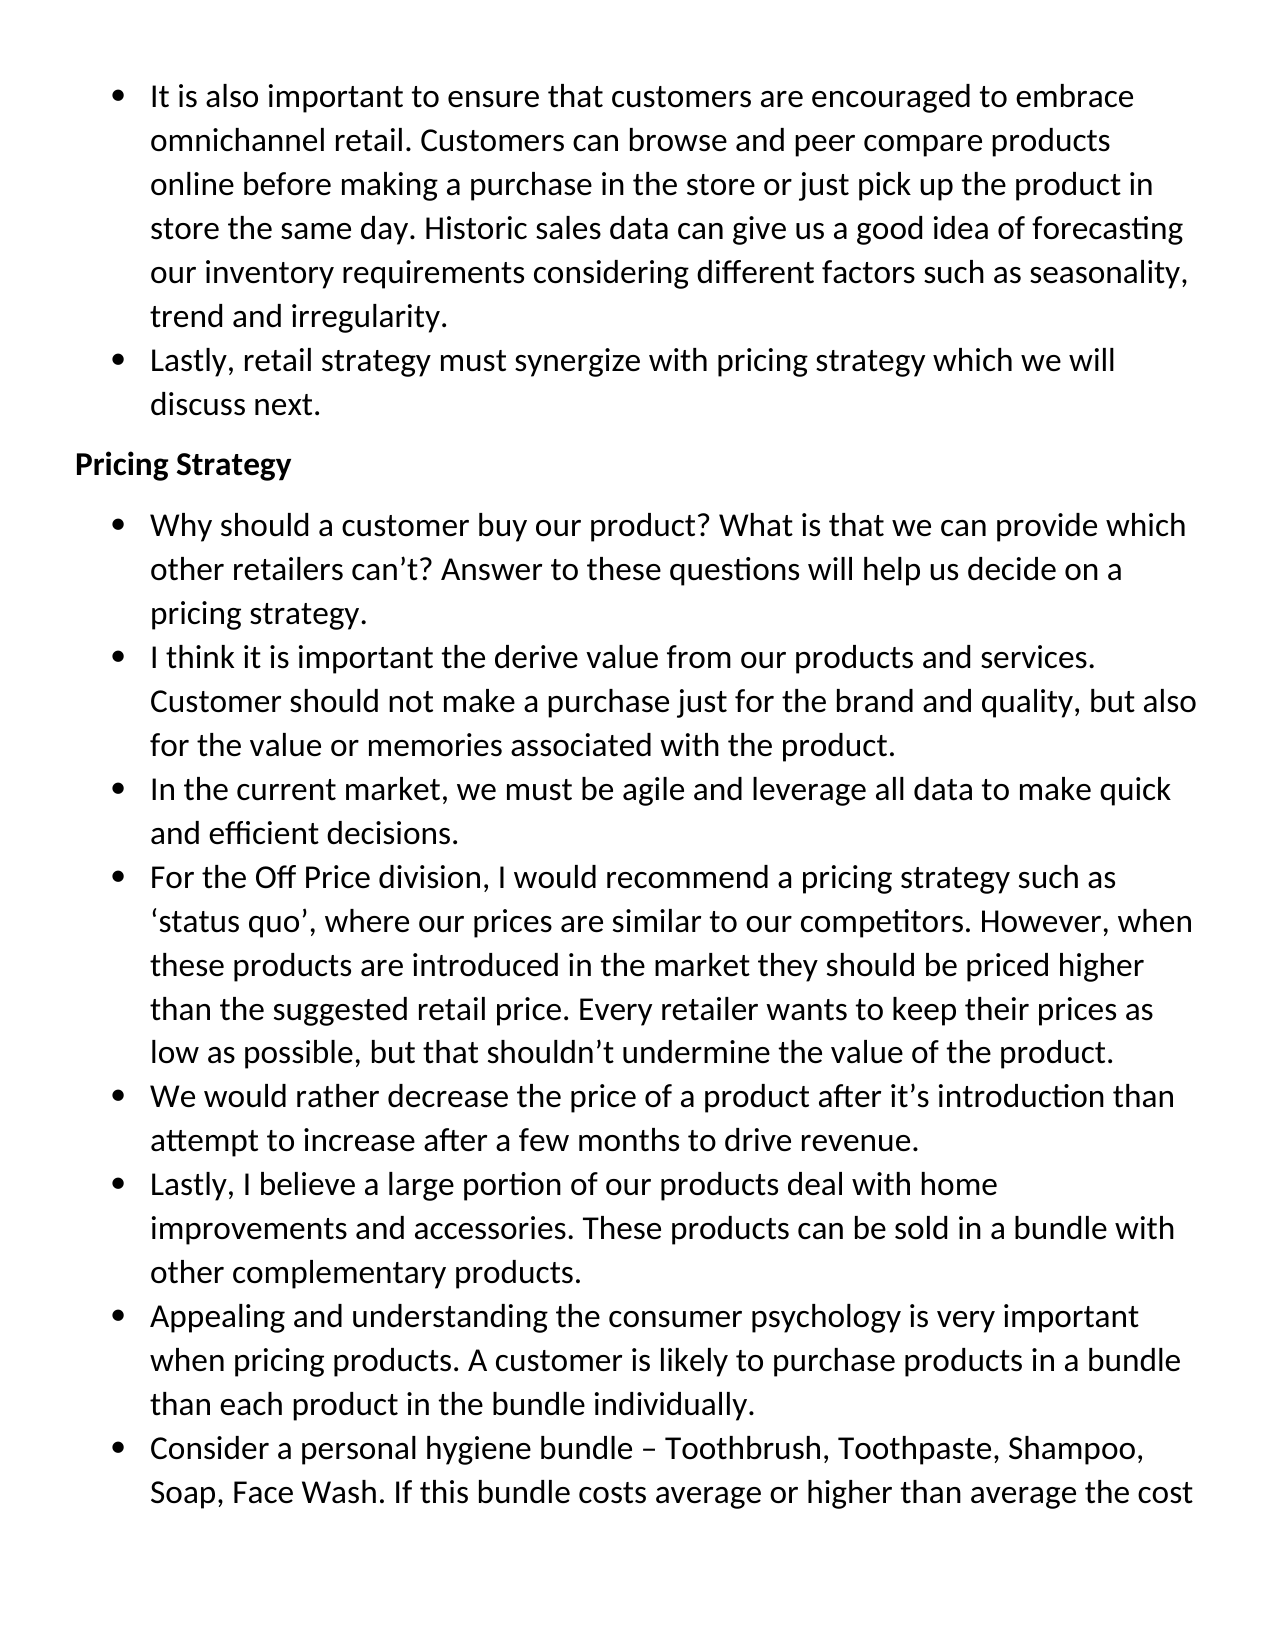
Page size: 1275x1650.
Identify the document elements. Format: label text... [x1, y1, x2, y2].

list Lastly, I believe a large portion of our products deal with home improvements and accessories. These products can be sold in a bundle with other complementary products. [112, 1163, 1200, 1292]
list Why should a customer buy our product? What is that we can provide which other retailers can’t? Answer to these questions will help us decide on a pricing strategy. [112, 504, 1200, 633]
text Pricing Strategy [75, 443, 1200, 484]
list I think it is important the derive value from our products and services. Customer should not make a purchase just for the brand and quality, but also for the value or memories associated with the product. [112, 636, 1200, 764]
list Lastly, retail strategy must synergize with pricing strategy which we will discuss next. [112, 339, 1200, 423]
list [112, 1427, 1200, 1512]
list Appealing and understanding the consumer psychology is very important when pricing products. A customer is likely to purchase products in a bundle than each product in the bundle individually. [112, 1295, 1200, 1424]
list We would rather decrease the price of a product after it’s introduction than attempt to increase after a few months to drive revenue. [112, 1075, 1200, 1160]
list For the Off Price division, I would recommend a pricing strategy such as ‘status quo’, where our prices are similar to our competitors. However, when these products are introduced in the market they should be priced higher than the suggested retail price. Every retailer wants to keep their prices as low as possible, but that shouldn’t undermine the value of the product. [112, 856, 1200, 1072]
list It is also important to ensure that customers are encouraged to embrace omnichannel retail. Customers can browse and peer compare products online before making a purchase in the store or just pick up the product in store the same day. Historic sales data can give us a good idea of forecasting our inventory requirements considering different factors such as seasonality, trend and irregularity. [112, 75, 1200, 336]
list In the current market, we must be agile and leverage all data to make quick and efficient decisions. [112, 768, 1200, 852]
